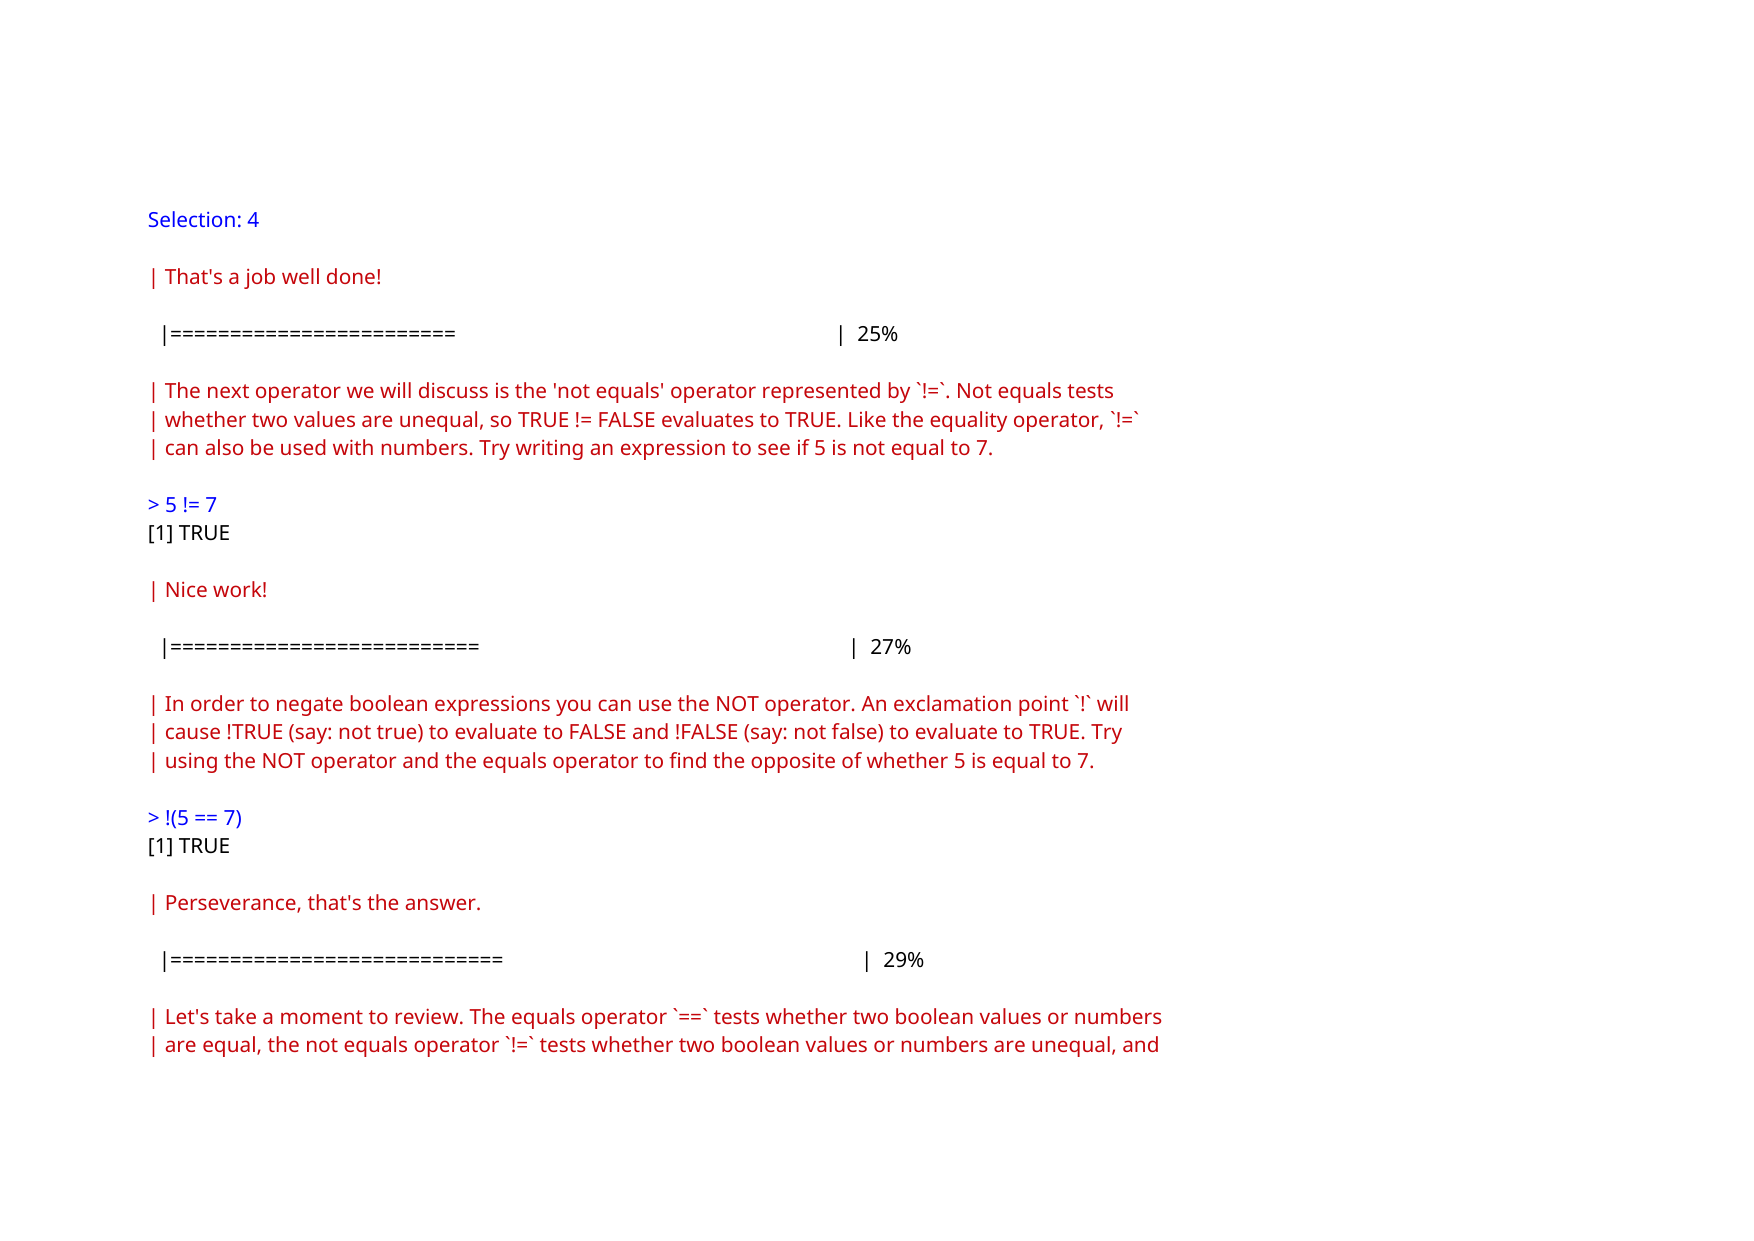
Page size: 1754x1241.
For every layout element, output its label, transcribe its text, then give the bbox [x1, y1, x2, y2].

text | That's a job well done! [148, 262, 1606, 291]
text | cause !TRUE (say: not true) to evaluate to FALSE and !FALSE (say: not false) to evaluate to TRUE. Try [148, 717, 1606, 746]
text | Nice work! [148, 575, 1606, 604]
text | Let's take a moment to review. The equals operator `==` tests whether two boolean values or numbers [148, 1002, 1606, 1030]
text | whether two values are unequal, so TRUE != FALSE evaluates to TRUE. Like the equality operator, `!=` [148, 405, 1606, 433]
text | The next operator we will discuss is the 'not equals' operator represented by `!=`. Not equals tests [148, 376, 1606, 405]
text [1] TRUE [148, 831, 1606, 860]
text |========================== | 27% [148, 632, 1606, 661]
text | using the NOT operator and the equals operator to find the opposite of whether 5 is equal to 7. [148, 746, 1606, 774]
text | Perseverance, that's the answer. [148, 888, 1606, 917]
text | are equal, the not equals operator `!=` tests whether two boolean values or numbers are unequal, and [148, 1030, 1606, 1059]
text | In order to negate boolean expressions you can use the NOT operator. An exclamation point `!` will [148, 689, 1606, 717]
text [1] TRUE [148, 518, 1606, 547]
text Selection: 4 [148, 206, 1606, 234]
text |============================ | 29% [148, 945, 1606, 973]
text > !(5 == 7) [148, 803, 1606, 831]
text |======================== | 25% [148, 319, 1606, 348]
text | can also be used with numbers. Try writing an expression to see if 5 is not equal to 7. [148, 433, 1606, 462]
text > 5 != 7 [148, 490, 1606, 518]
